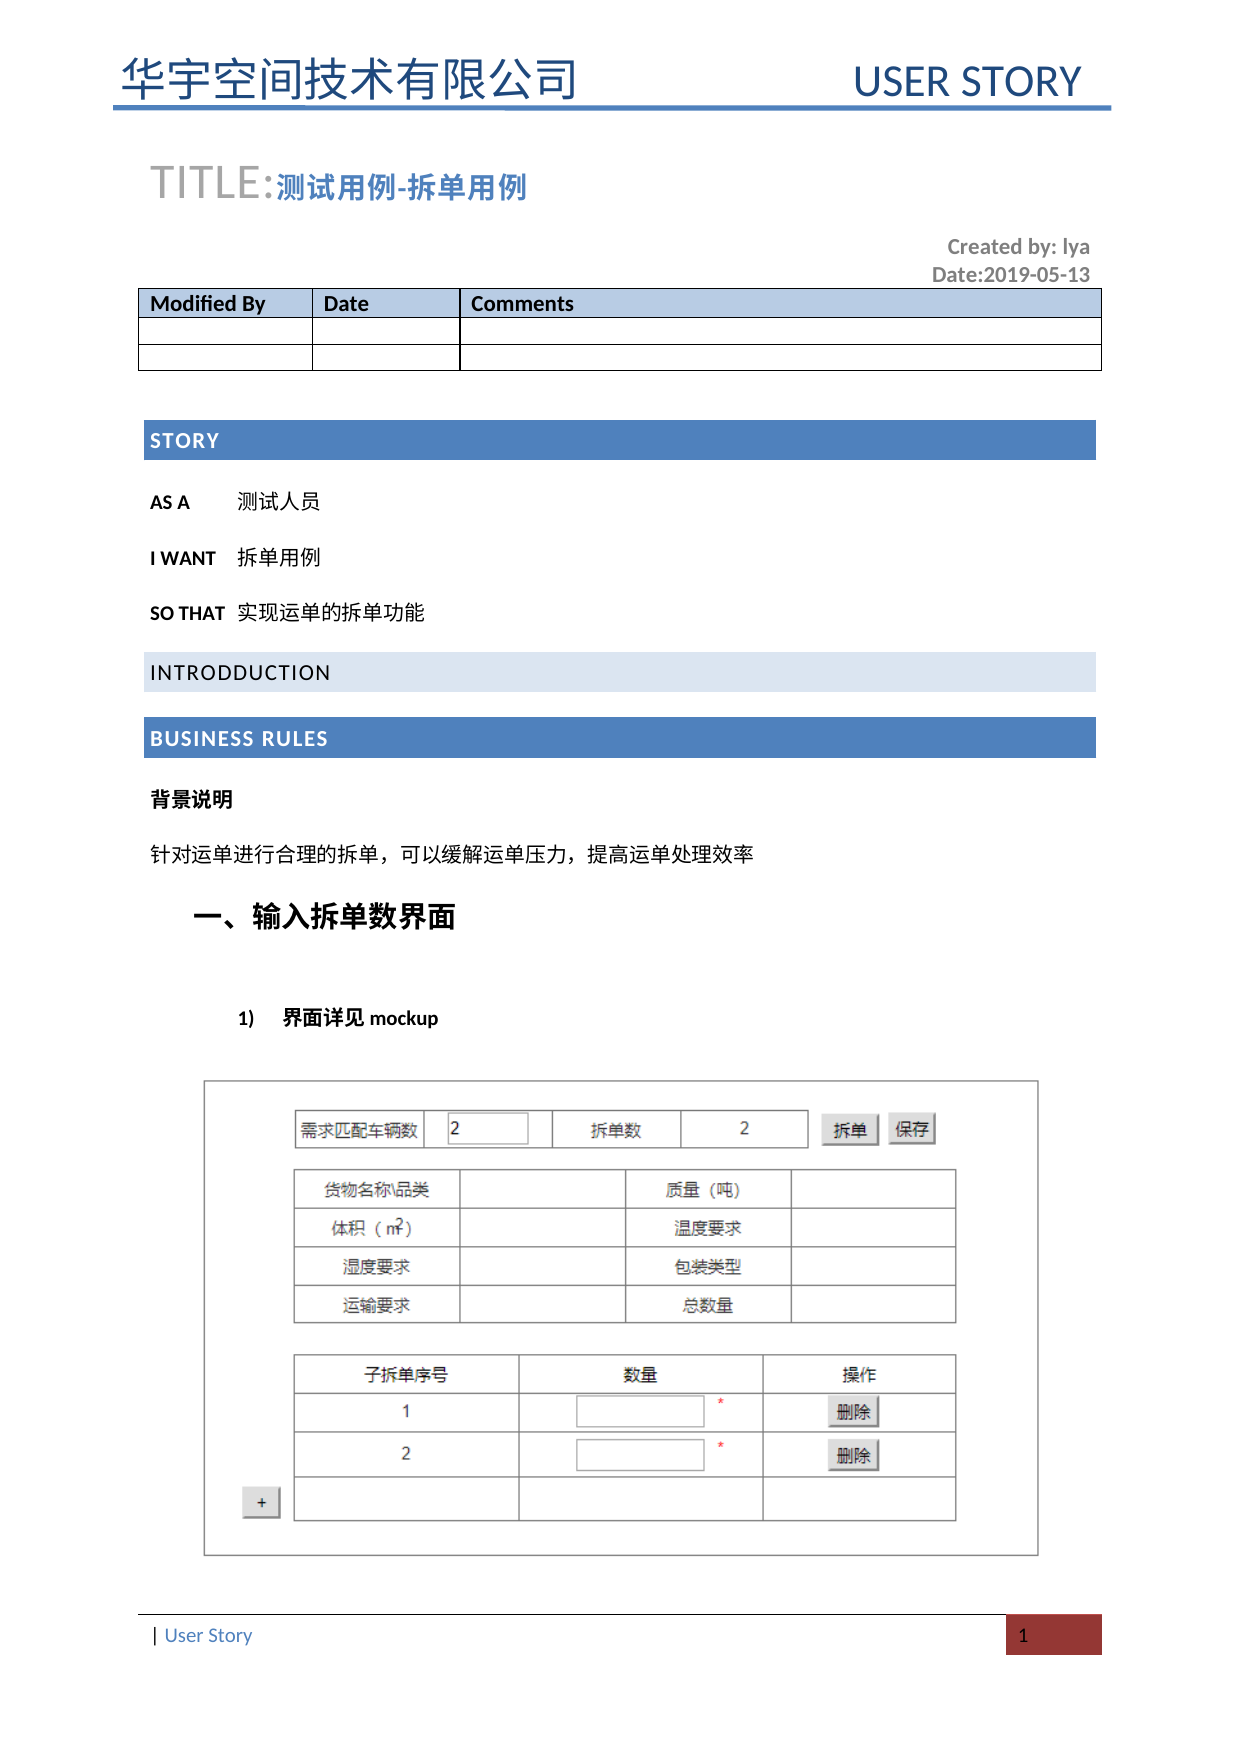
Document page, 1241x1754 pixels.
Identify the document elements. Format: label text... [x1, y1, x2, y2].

title Title:测试用例-拆单用例 [150, 150, 1090, 211]
text AS A 测试人员 [150, 485, 1090, 516]
table_cell [461, 345, 1101, 370]
table_cell [139, 345, 312, 370]
table_header Comments [461, 289, 1101, 317]
list 针对运单进行合理的拆单，可以缓解运单压力，提高运单处理效率 [150, 838, 1090, 869]
list 界面详见mockup [237, 1001, 1090, 1031]
subtitle Story [150, 426, 1090, 454]
text Date:2019-05-13 [150, 260, 1090, 288]
table_header Date [313, 289, 459, 317]
text I WANT 拆单用例 [150, 541, 1090, 571]
table_cell [461, 318, 1101, 343]
table_header Modified By [139, 289, 312, 317]
text 背景说明 [150, 783, 1090, 813]
subtitle Business rules [150, 724, 1090, 752]
text Created by: lya [150, 232, 1090, 260]
table_cell [313, 345, 459, 370]
subtitle IntroDduction [150, 658, 1090, 686]
list 输入拆单数界面 [150, 894, 1090, 936]
table_cell [139, 318, 312, 343]
table_cell [313, 318, 459, 343]
picture [173, 1056, 1067, 1596]
text SO THAT 实现运单的拆单功能 [150, 596, 1090, 627]
